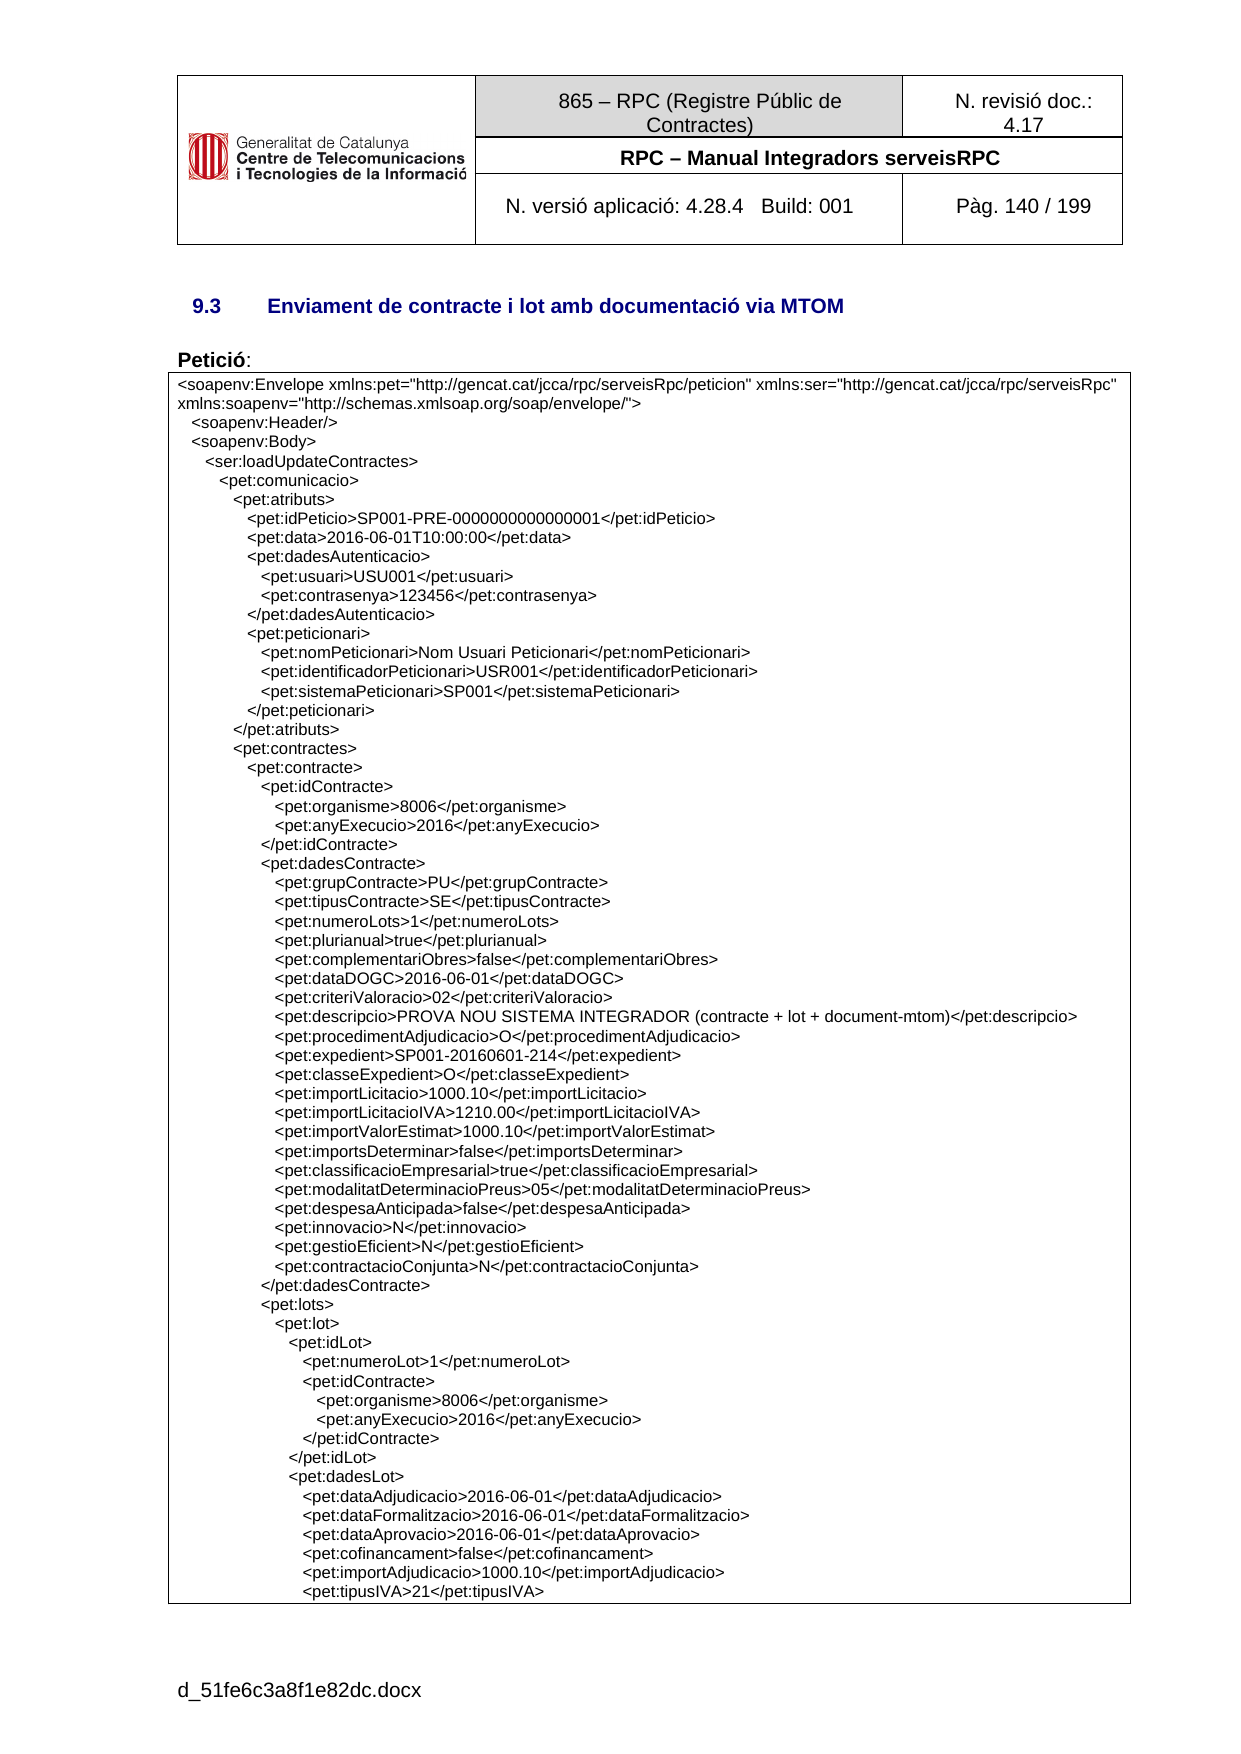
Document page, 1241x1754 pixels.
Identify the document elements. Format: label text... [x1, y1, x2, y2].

text <pet:sistemaPeticionari>SP001</pet:sistemaPeticionari> [177, 681, 1122, 701]
text </pet:idContracte> [177, 1429, 1122, 1448]
text <pet:idContracte> [177, 1371, 1122, 1391]
text <pet:despesaAnticipada>false</pet:despesaAnticipada> [177, 1199, 1122, 1218]
text <pet:usuari>USU001</pet:usuari> [177, 566, 1122, 586]
text <pet:dadesAutenticacio> [177, 547, 1122, 566]
text <pet:peticionari> [177, 624, 1122, 643]
text <pet:gestioEficient>N</pet:gestioEficient> [177, 1237, 1122, 1256]
text <pet:modalitatDeterminacioPreus>05</pet:modalitatDeterminacioPreus> [177, 1180, 1122, 1199]
text <pet:contrasenya>123456</pet:contrasenya> [177, 586, 1122, 605]
text <pet:comunicacio> [177, 471, 1122, 490]
text <pet:expedient>SP001-20160601-214</pet:expedient> [177, 1046, 1122, 1065]
text <pet:importValorEstimat>1000.10</pet:importValorEstimat> [177, 1122, 1122, 1141]
text <pet:classificacioEmpresarial>true</pet:classificacioEmpresarial> [177, 1161, 1122, 1180]
text <pet:idLot> [177, 1333, 1122, 1352]
text <pet:complementariObres>false</pet:complementariObres> [177, 950, 1122, 969]
text <pet:dataFormalitzacio>2016-06-01</pet:dataFormalitzacio> [177, 1506, 1122, 1525]
text <ser:loadUpdateContractes> [177, 451, 1122, 471]
text <pet:cofinancament>false</pet:cofinancament> [177, 1544, 1122, 1563]
text <pet:importLicitacioIVA>1210.00</pet:importLicitacioIVA> [177, 1103, 1122, 1122]
text Petició: [177, 348, 1122, 372]
text <pet:data>2016-06-01T10:00:00</pet:data> [177, 528, 1122, 547]
text <pet:identificadorPeticionari>USR001</pet:identificadorPeticionari> [177, 662, 1122, 681]
text <pet:atributs> [177, 490, 1122, 509]
text <pet:dataAprovacio>2016-06-01</pet:dataAprovacio> [177, 1525, 1122, 1544]
text <pet:numeroLots>1</pet:numeroLots> [177, 911, 1122, 931]
text </pet:idLot> [177, 1448, 1122, 1467]
text <pet:anyExecucio>2016</pet:anyExecucio> [177, 816, 1122, 835]
text <pet:importLicitacio>1000.10</pet:importLicitacio> [177, 1084, 1122, 1103]
text <pet:organisme>8006</pet:organisme> [177, 1391, 1122, 1410]
text <pet:criteriValoracio>02</pet:criteriValoracio> [177, 988, 1122, 1007]
text <pet:lots> [177, 1295, 1122, 1314]
text <pet:contractacioConjunta>N</pet:contractacioConjunta> [177, 1256, 1122, 1276]
text <pet:classeExpedient>O</pet:classeExpedient> [177, 1065, 1122, 1084]
text <pet:organisme>8006</pet:organisme> [177, 796, 1122, 816]
text <pet:idContracte> [177, 777, 1122, 796]
text </pet:dadesAutenticacio> [177, 605, 1122, 624]
text <pet:grupContracte>PU</pet:grupContracte> [177, 873, 1122, 892]
text </pet:idContracte> [177, 835, 1122, 854]
text <pet:anyExecucio>2016</pet:anyExecucio> [177, 1410, 1122, 1429]
text <soapenv:Body> [177, 432, 1122, 451]
text <pet:dadesContracte> [177, 854, 1122, 873]
text <pet:dataAdjudicacio>2016-06-01</pet:dataAdjudicacio> [177, 1486, 1122, 1506]
text <pet:importAdjudicacio>1000.10</pet:importAdjudicacio> [177, 1563, 1122, 1579]
text <soapenv:Header/> [177, 413, 1122, 432]
text </pet:dadesContracte> [177, 1276, 1122, 1295]
text <pet:nomPeticionari>Nom Usuari Peticionari</pet:nomPeticionari> [177, 643, 1122, 662]
text <pet:idPeticio>SP001-PRE-0000000000000001</pet:idPeticio> [177, 509, 1122, 528]
text <pet:tipusIVA>21</pet:tipusIVA> [169, 1579, 1130, 1603]
text <pet:descripcio>PROVA NOU SISTEMA INTEGRADOR (contracte + lot + document-mtom)</pet:descripcio> [177, 1007, 1122, 1026]
text <pet:dadesLot> [177, 1467, 1122, 1486]
text <pet:contracte> [177, 758, 1122, 777]
text </pet:atributs> [177, 720, 1122, 739]
subtitle Enviament de contracte i lot amb documentació via MTOM [192, 293, 1122, 317]
text <pet:procedimentAdjudicacio>O</pet:procedimentAdjudicacio> [177, 1026, 1122, 1046]
text <pet:lot> [177, 1314, 1122, 1333]
text </pet:peticionari> [177, 701, 1122, 720]
text <pet:contractes> [177, 739, 1122, 758]
text <pet:numeroLot>1</pet:numeroLot> [177, 1352, 1122, 1371]
text <soapenv:Envelope xmlns:pet="http://gencat.cat/jcca/rpc/serveisRpc/peticion" xmlns:ser="http://gencat.cat/jcca/rpc/serveisRpc" xmlns:soapenv="http://schemas.xmlsoap.org/soap/envelope/"> [169, 373, 1130, 413]
picture [188, 133, 467, 182]
text <pet:dataDOGC>2016-06-01</pet:dataDOGC> [177, 969, 1122, 988]
text <pet:tipusContracte>SE</pet:tipusContracte> [177, 892, 1122, 911]
text <pet:plurianual>true</pet:plurianual> [177, 931, 1122, 950]
text <pet:importsDeterminar>false</pet:importsDeterminar> [177, 1141, 1122, 1161]
text <pet:innovacio>N</pet:innovacio> [177, 1218, 1122, 1237]
